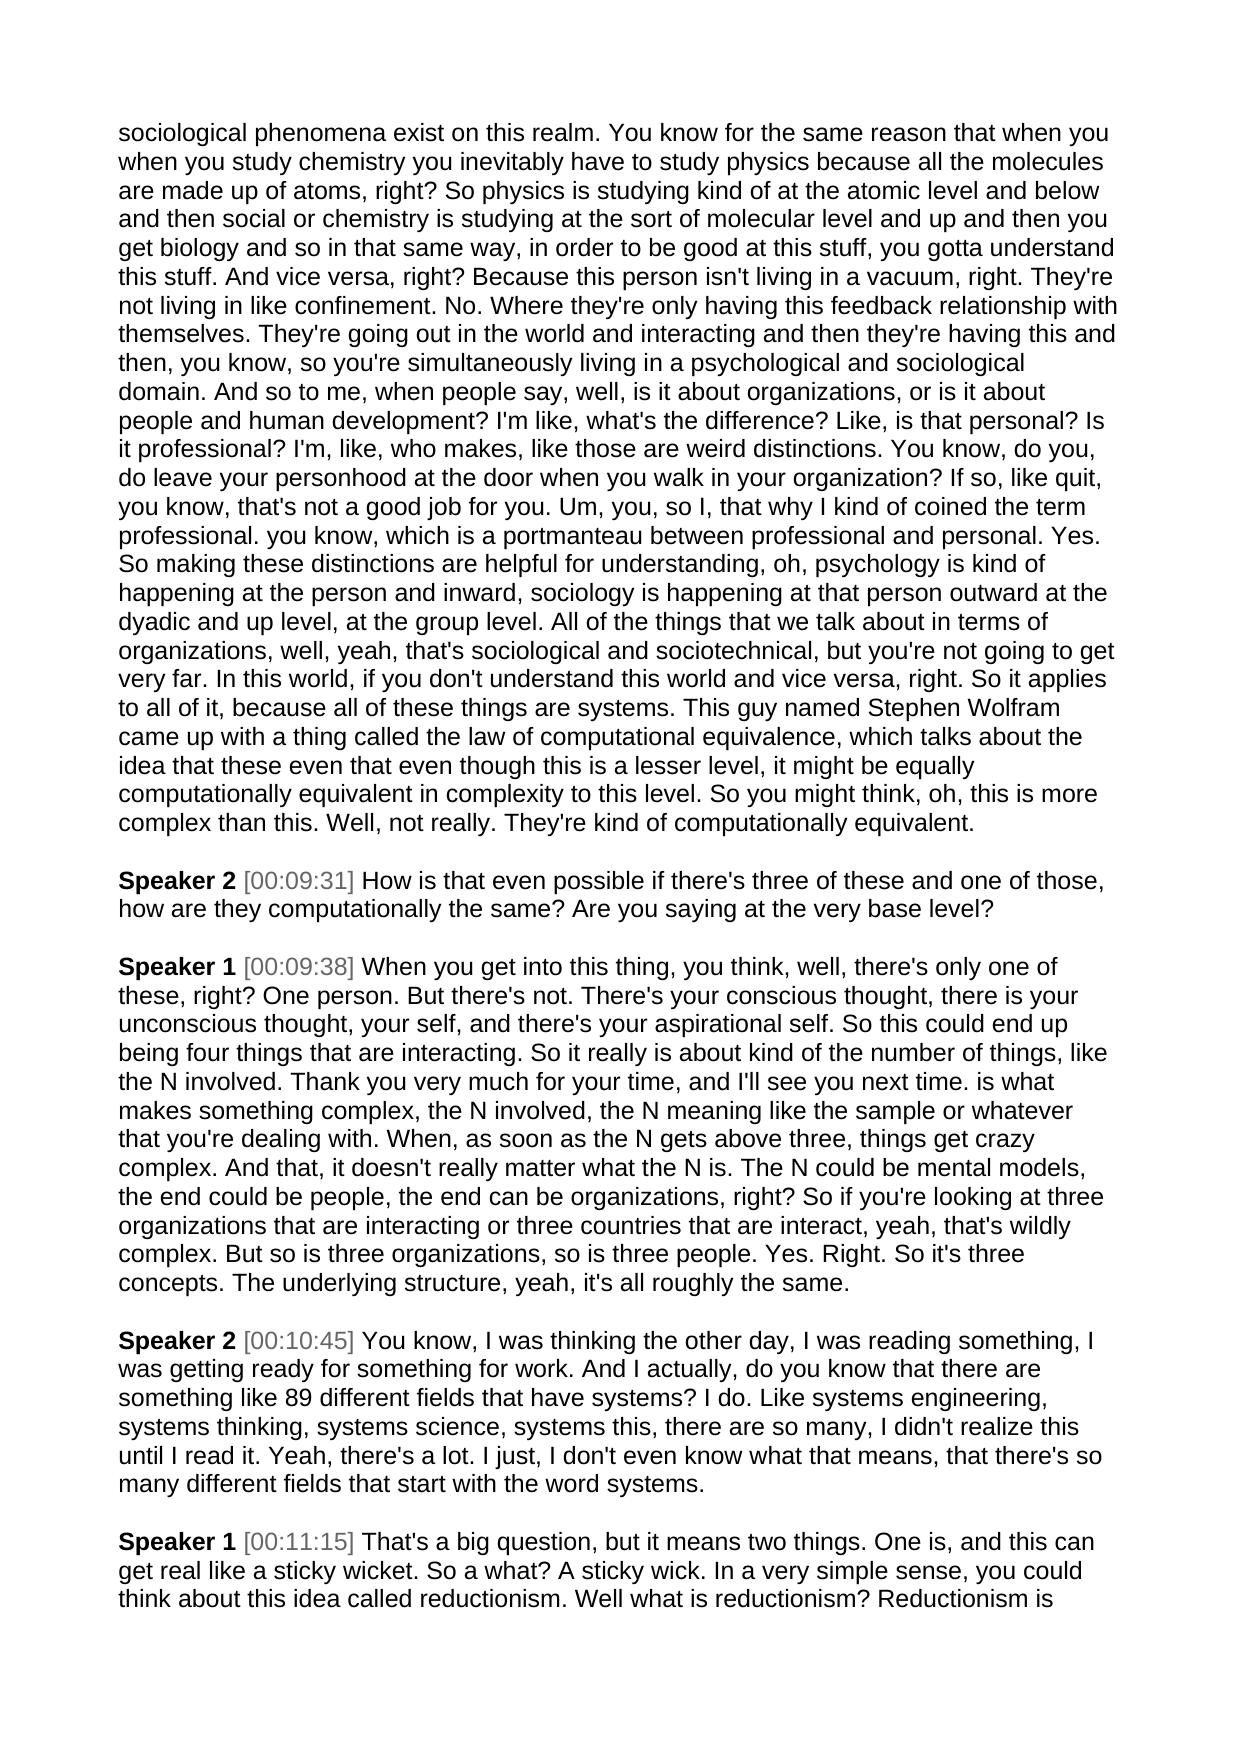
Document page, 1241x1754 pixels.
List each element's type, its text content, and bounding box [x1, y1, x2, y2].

text Speaker 1 [00:09:38] When you get into this thing, you think, well, there's only one of these, right? One person. But there's not. There's your conscious thought, there is your unconscious thought, your self, and there's your aspirational self. So this could end up being four things that are interacting. So it really is about kind of the number of things, like the N involved. Thank you very much for your time, and I'll see you next time. is what makes something complex, the N involved, the N meaning like the sample or whatever that you're dealing with. When, as soon as the N gets above three, things get crazy complex. And that, it doesn't really matter what the N is. The N could be mental models, the end could be people, the end can be organizations, right? So if you're looking at three organizations that are interacting or three countries that are interact, yeah, that's wildly complex. But so is three organizations, so is three people. Yes. Right. So it's three concepts. The underlying structure, yeah, it's all roughly the same. [118, 952, 1122, 1297]
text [118, 118, 1122, 837]
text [118, 1527, 1122, 1613]
text Speaker 2 [00:10:45] You know, I was thinking the other day, I was reading something, I was getting ready for something for work. And I actually, do you know that there are something like 89 different fields that have systems? I do. Like systems engineering, systems thinking, systems science, systems this, there are so many, I didn't realize this until I read it. Yeah, there's a lot. I just, I don't even know what that means, that there's so many different fields that start with the word systems. [118, 1326, 1122, 1498]
text Speaker 2 [00:09:31] How is that even possible if there's three of these and one of those, how are they computationally the same? Are you saying at the very base level? [118, 866, 1122, 923]
